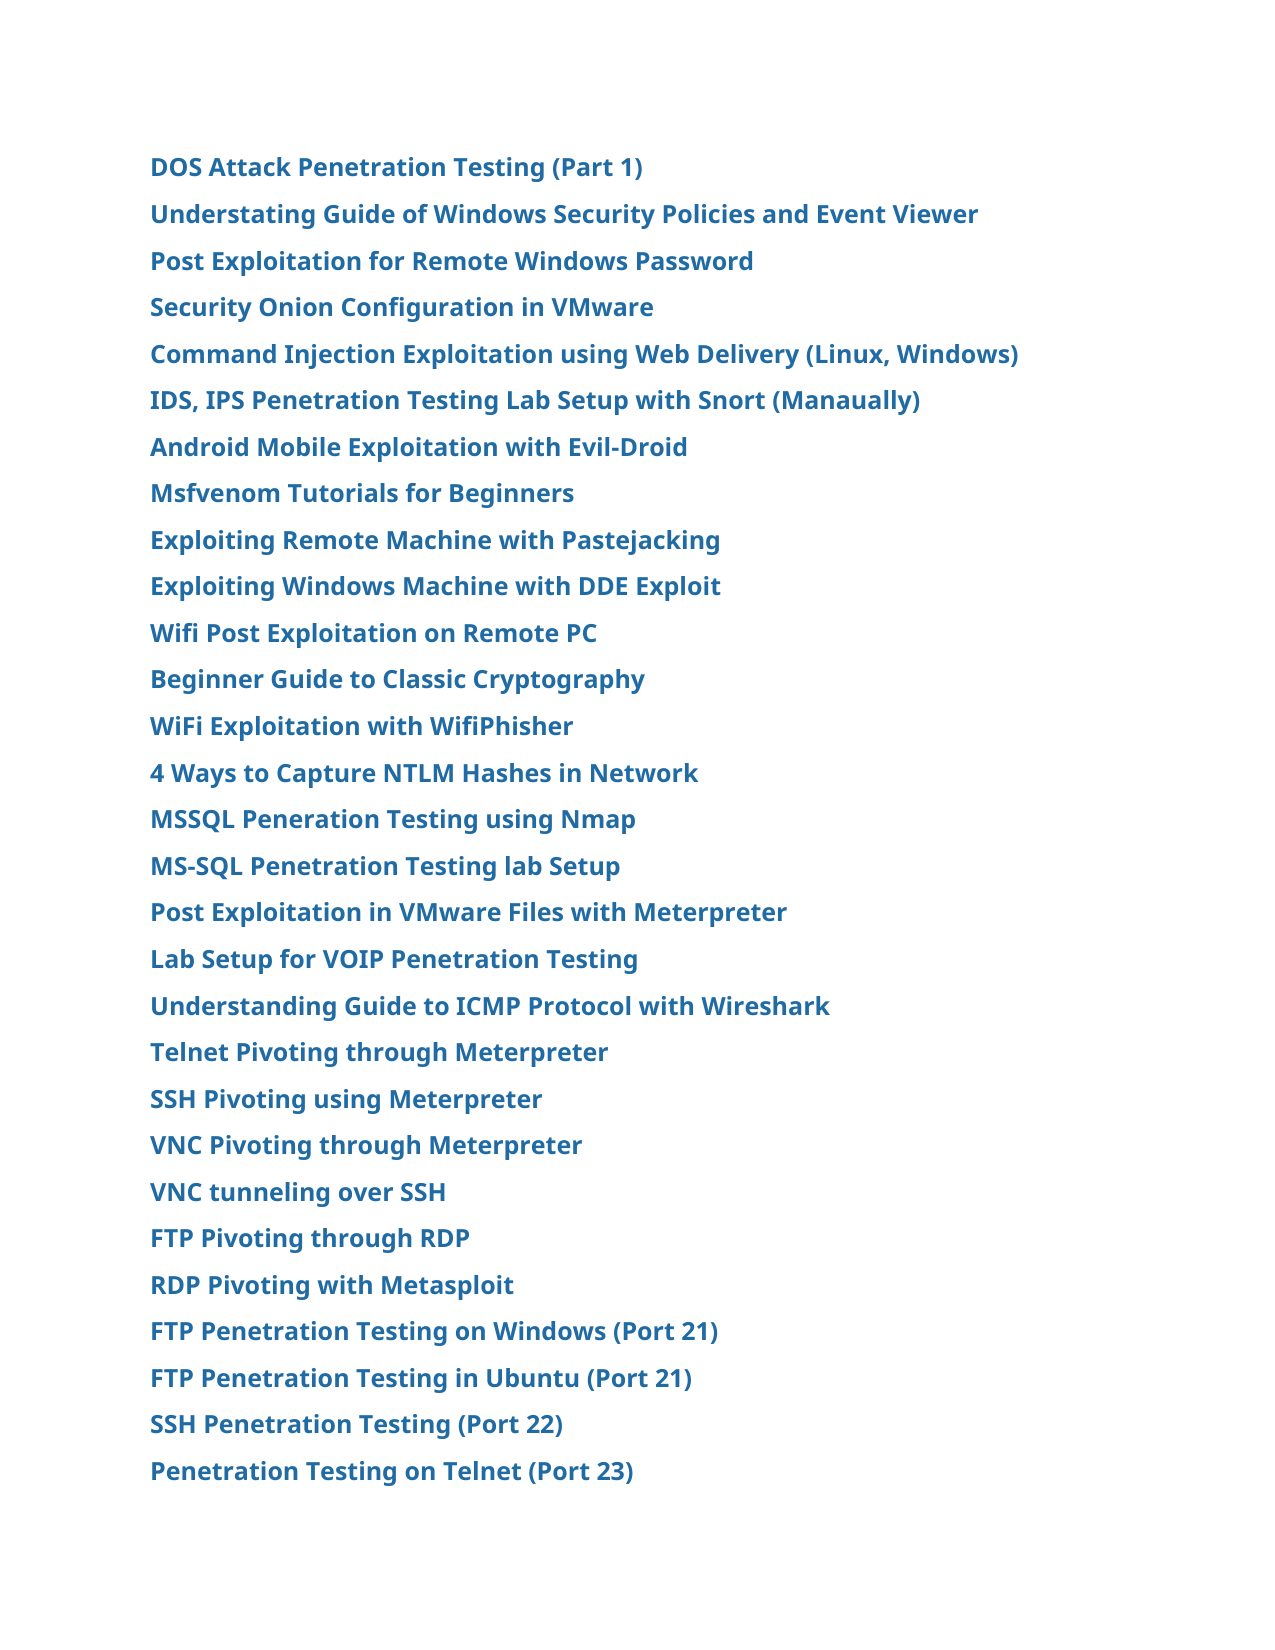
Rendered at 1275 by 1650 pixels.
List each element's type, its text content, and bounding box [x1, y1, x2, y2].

text Post Exploitation in VMware Files with Meterpreter [150, 895, 1125, 929]
text SSH Penetration Testing (Port 22) [150, 1407, 1125, 1441]
text Penetration Testing on Telnet (Port 23) [150, 1454, 1125, 1488]
text MS-SQL Penetration Testing lab Setup [150, 848, 1125, 882]
text FTP Penetration Testing on Windows (Port 21) [150, 1314, 1125, 1348]
text 4 Ways to Capture NTLM Hashes in Network [150, 755, 1125, 789]
text Telnet Pivoting through Meterpreter [150, 1035, 1125, 1069]
text Command Injection Exploitation using Web Delivery (Linux, Windows) [150, 336, 1125, 370]
text VNC Pivoting through Meterpreter [150, 1128, 1125, 1162]
text SSH Pivoting using Meterpreter [150, 1081, 1125, 1115]
text VNC tunneling over SSH [150, 1174, 1125, 1208]
text Android Mobile Exploitation with Evil-Droid [150, 429, 1125, 463]
text Understanding Guide to ICMP Protocol with Wireshark [150, 988, 1125, 1022]
text FTP Pivoting through RDP [150, 1221, 1125, 1255]
text MSSQL Peneration Testing using Nmap [150, 802, 1125, 836]
text Security Onion Configuration in VMware [150, 290, 1125, 324]
text Post Exploitation for Remote Windows Password [150, 243, 1125, 277]
text DOS Attack Penetration Testing (Part 1) [150, 150, 1125, 184]
text FTP Penetration Testing in Ubuntu (Port 21) [150, 1361, 1125, 1395]
text WiFi Exploitation with WifiPhisher [150, 709, 1125, 743]
text Exploiting Remote Machine with Pastejacking [150, 522, 1125, 557]
text Lab Setup for VOIP Penetration Testing [150, 942, 1125, 976]
text RDP Pivoting with Metasploit [150, 1267, 1125, 1302]
text Wifi Post Exploitation on Remote PC [150, 616, 1125, 650]
text IDS, IPS Penetration Testing Lab Setup with Snort (Manaually) [150, 383, 1125, 417]
text Beginner Guide to Classic Cryptography [150, 662, 1125, 696]
text Exploiting Windows Machine with DDE Exploit [150, 569, 1125, 603]
text Msfvenom Tutorials for Beginners [150, 476, 1125, 510]
text Understating Guide of Windows Security Policies and Event Viewer [150, 197, 1125, 231]
